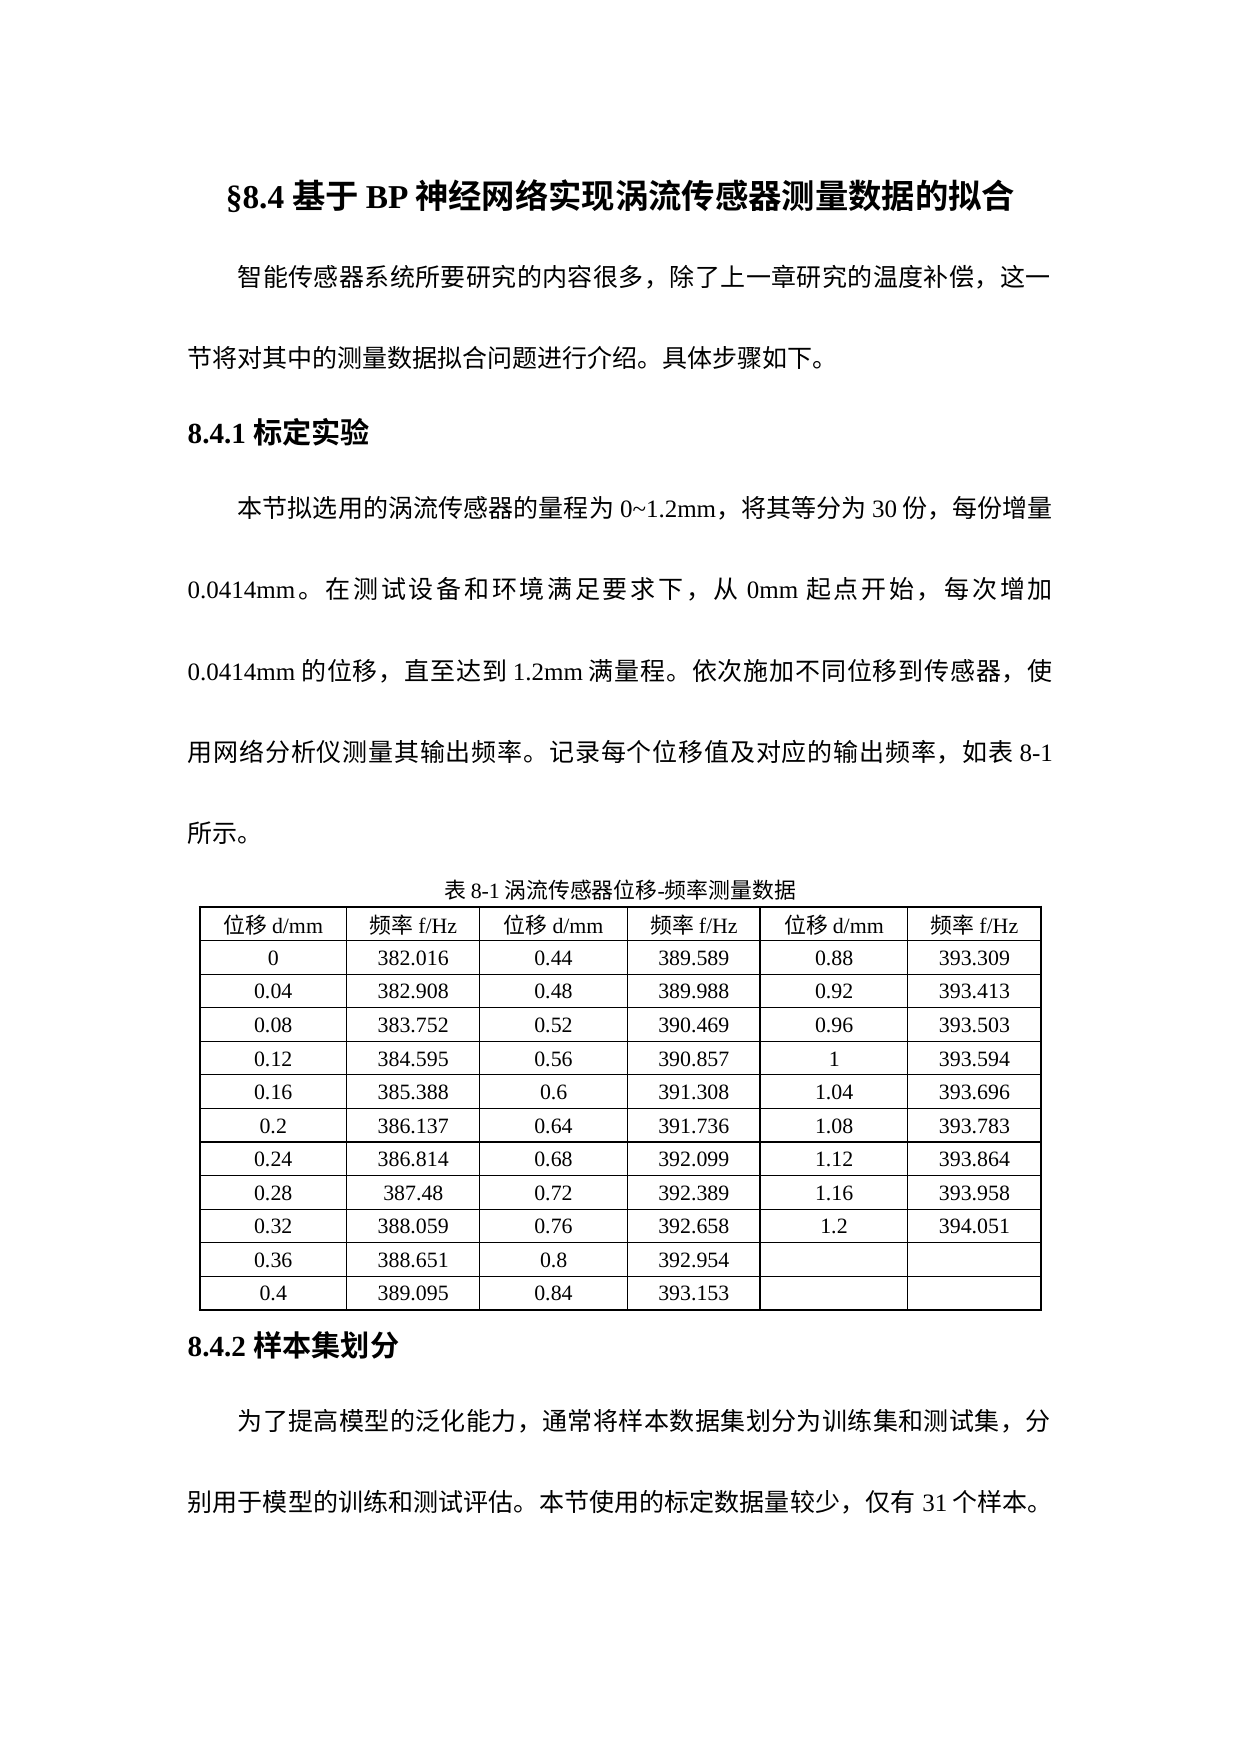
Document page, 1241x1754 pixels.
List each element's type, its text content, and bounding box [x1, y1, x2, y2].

table_cell 393.153 [628, 1277, 759, 1309]
table_cell 393.783 [908, 1109, 1040, 1141]
table_cell 391.308 [628, 1075, 759, 1108]
table_cell 385.388 [347, 1075, 479, 1108]
table_cell 392.099 [628, 1143, 759, 1175]
table_cell 382.016 [347, 941, 479, 974]
table_cell 0.8 [480, 1243, 627, 1276]
table_cell 0.6 [480, 1075, 627, 1108]
table_cell 388.059 [347, 1210, 479, 1242]
table_cell 384.595 [347, 1042, 479, 1074]
table_cell 393.958 [908, 1176, 1040, 1208]
table_cell 0.4 [201, 1277, 346, 1309]
table_cell 1 [761, 1042, 907, 1074]
table_cell 383.752 [347, 1008, 479, 1041]
table_cell 1.2 [761, 1210, 907, 1242]
table_cell 394.051 [908, 1210, 1040, 1242]
table_cell 0.28 [201, 1176, 346, 1208]
table_header 位移 d/mm [480, 908, 627, 940]
table_cell 387.48 [347, 1176, 479, 1208]
table_cell 1.16 [761, 1176, 907, 1208]
table_cell 382.908 [347, 975, 479, 1007]
table_cell 0.92 [761, 975, 907, 1007]
table_header 位移 d/mm [201, 908, 346, 940]
table_cell [908, 1277, 1040, 1309]
table_cell 0.04 [201, 975, 346, 1007]
table_cell [761, 1243, 907, 1276]
table_cell 0.24 [201, 1143, 346, 1175]
table_cell 0.32 [201, 1210, 346, 1242]
table_cell 391.736 [628, 1109, 759, 1141]
table_cell 393.413 [908, 975, 1040, 1007]
table_cell 393.503 [908, 1008, 1040, 1041]
table_cell 0.88 [761, 941, 907, 974]
table_cell 386.137 [347, 1109, 479, 1141]
table_cell 386.814 [347, 1143, 479, 1175]
table_header 频率 f/Hz [908, 908, 1040, 940]
table_cell 1.08 [761, 1109, 907, 1141]
table_cell 0.12 [201, 1042, 346, 1074]
table_cell 392.389 [628, 1176, 759, 1208]
table_cell 393.594 [908, 1042, 1040, 1074]
table_cell 390.857 [628, 1042, 759, 1074]
table_cell 0.44 [480, 941, 627, 974]
table_cell 1.12 [761, 1143, 907, 1175]
text 表8-1涡流传感器位移-频率测量数据 [187, 873, 1053, 906]
subtitle §8.4 基于BP神经网络实现涡流传感器测量数据的拟合 [187, 162, 1053, 227]
table_cell 389.589 [628, 941, 759, 974]
table_cell 392.658 [628, 1210, 759, 1242]
table_cell 390.469 [628, 1008, 759, 1041]
table_cell 0.08 [201, 1008, 346, 1041]
table_cell 0.76 [480, 1210, 627, 1242]
table_cell 0.68 [480, 1143, 627, 1175]
table_header 位移 d/mm [761, 908, 907, 940]
text 本节拟选用的涡流传感器的量程为0~1.2mm，将其等分为30份，每份增量0.0414mm。在测试设备和环境满足要求下，从0mm起点开始，每次增加0.0414mm的位移，直至达到1.2mm满量程。依次施加不同位移到传感器，使用网络分析仪测量其输出频率。记录每个位移值及对应的输出频率，如表8-1所示。 [187, 474, 1053, 864]
table_cell 0.48 [480, 975, 627, 1007]
table_cell 0.64 [480, 1109, 627, 1141]
table_cell 0.72 [480, 1176, 627, 1208]
table_cell [761, 1277, 907, 1309]
table_header 频率 f/Hz [628, 908, 759, 940]
subtitle 8.4.2 样本集划分 [187, 1311, 1053, 1376]
text 智能传感器系统所要研究的内容很多，除了上一章研究的温度补偿，这一节将对其中的测量数据拟合问题进行介绍。具体步骤如下。 [187, 243, 1053, 389]
table_cell 0.96 [761, 1008, 907, 1041]
table_cell 393.864 [908, 1143, 1040, 1175]
table_cell 392.954 [628, 1243, 759, 1276]
table_cell 393.309 [908, 941, 1040, 974]
subtitle 8.4.1 标定实验 [187, 398, 1053, 463]
table_cell 0.84 [480, 1277, 627, 1309]
table_cell 388.651 [347, 1243, 479, 1276]
table_cell 0 [201, 941, 346, 974]
table_cell 389.988 [628, 975, 759, 1007]
table_cell 0.56 [480, 1042, 627, 1074]
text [187, 1387, 1053, 1533]
table_header 频率 f/Hz [347, 908, 479, 940]
table_cell 0.16 [201, 1075, 346, 1108]
table_cell 389.095 [347, 1277, 479, 1309]
table_cell 393.696 [908, 1075, 1040, 1108]
table_cell [908, 1243, 1040, 1276]
table_cell 0.52 [480, 1008, 627, 1041]
table_cell 0.36 [201, 1243, 346, 1276]
table_cell 0.2 [201, 1109, 346, 1141]
table_cell 1.04 [761, 1075, 907, 1108]
